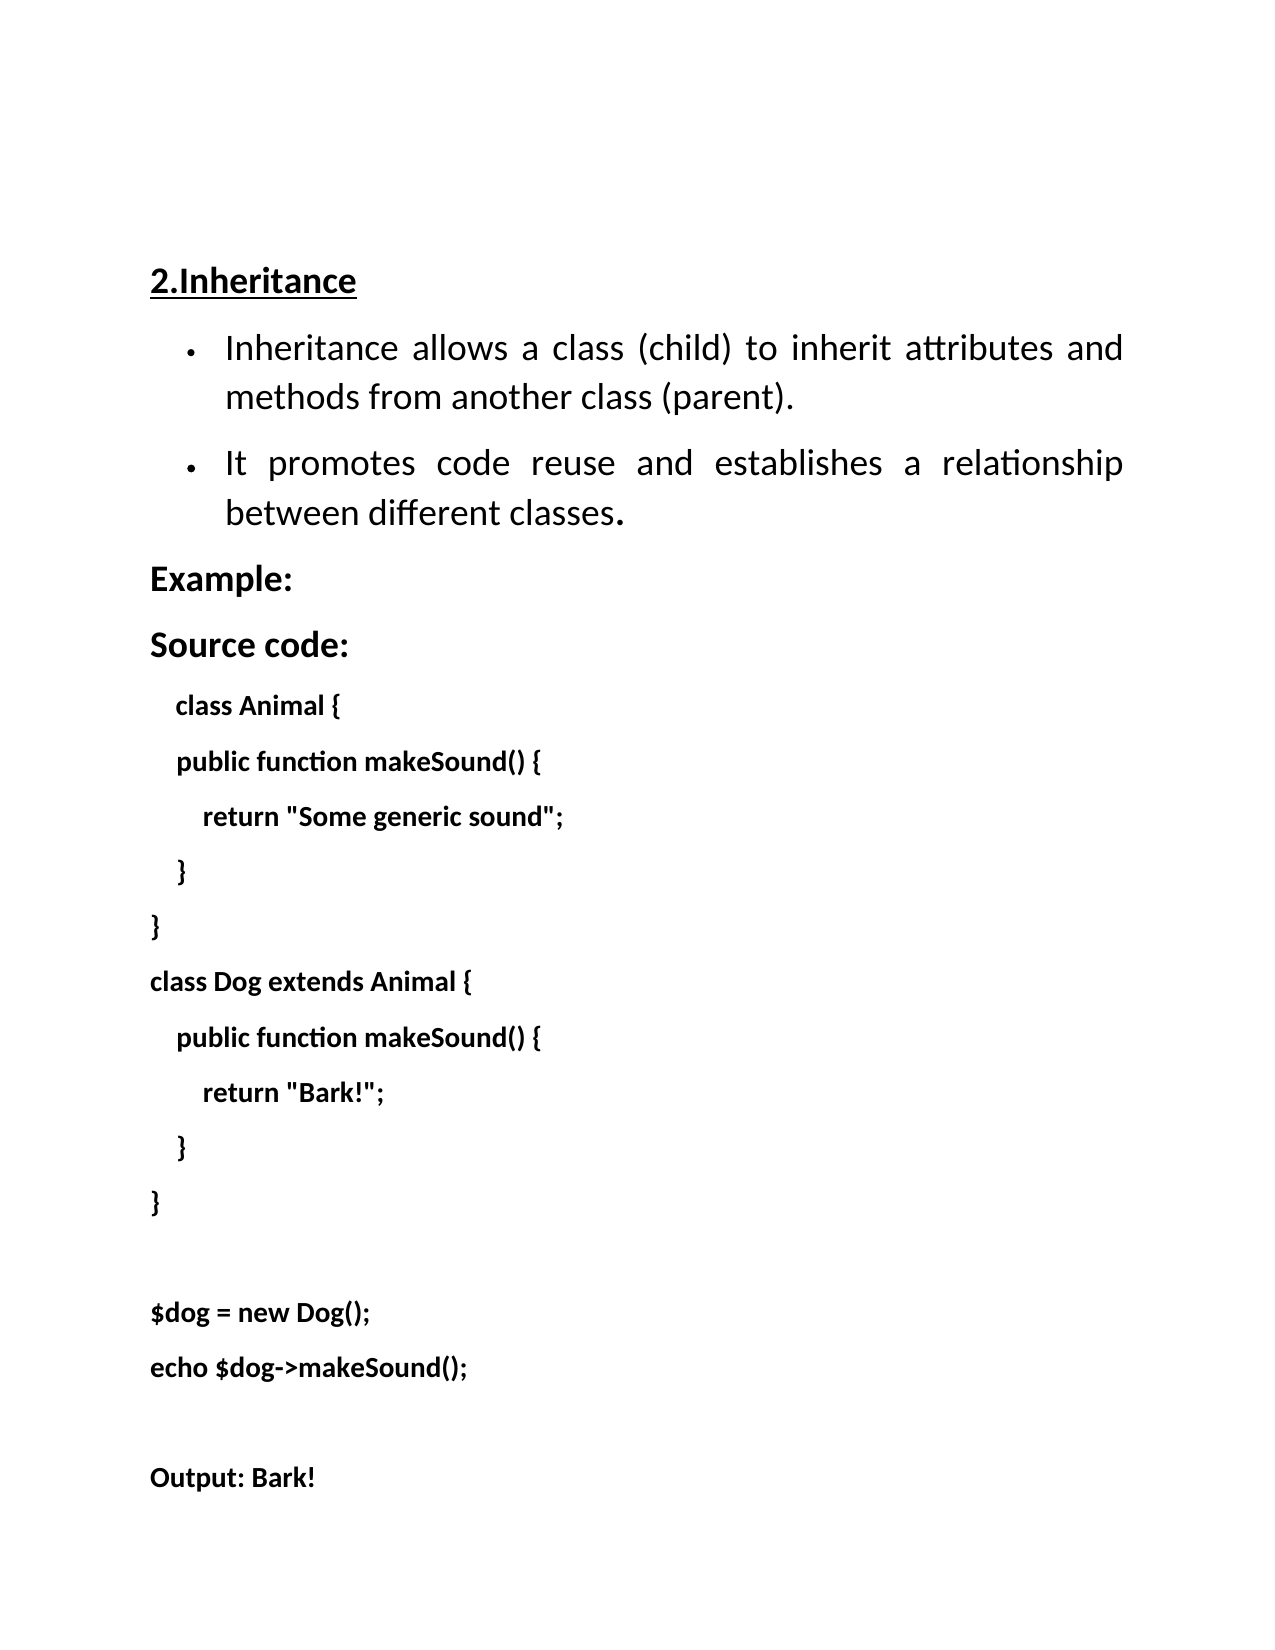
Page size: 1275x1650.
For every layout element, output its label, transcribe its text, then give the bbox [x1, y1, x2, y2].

text class Animal { [150, 687, 1125, 723]
text } [150, 908, 1125, 944]
text public function makeSound() { [150, 1019, 1125, 1054]
text echo $dog->makeSound(); [150, 1349, 1125, 1385]
text $dog = new Dog(); [150, 1294, 1125, 1330]
text Example: [150, 555, 1125, 601]
text 2.Inheritance [150, 257, 1125, 303]
text Source code: [150, 621, 1125, 667]
text class Dog extends Animal { [150, 963, 1125, 999]
text } [150, 853, 1125, 889]
text return "Some generic sound"; [150, 798, 1125, 834]
list Inheritance allows a class (child) to inherit attributes and methods from another class (parent). [187, 324, 1125, 419]
text } [150, 1184, 1125, 1219]
text public function makeSound() { [150, 743, 1125, 779]
list It promotes code reuse and establishes a relationship between different classes. [187, 439, 1125, 534]
text Output: Bark! [150, 1459, 1125, 1495]
text return "Bark!"; [150, 1074, 1125, 1109]
text } [150, 1129, 1125, 1164]
